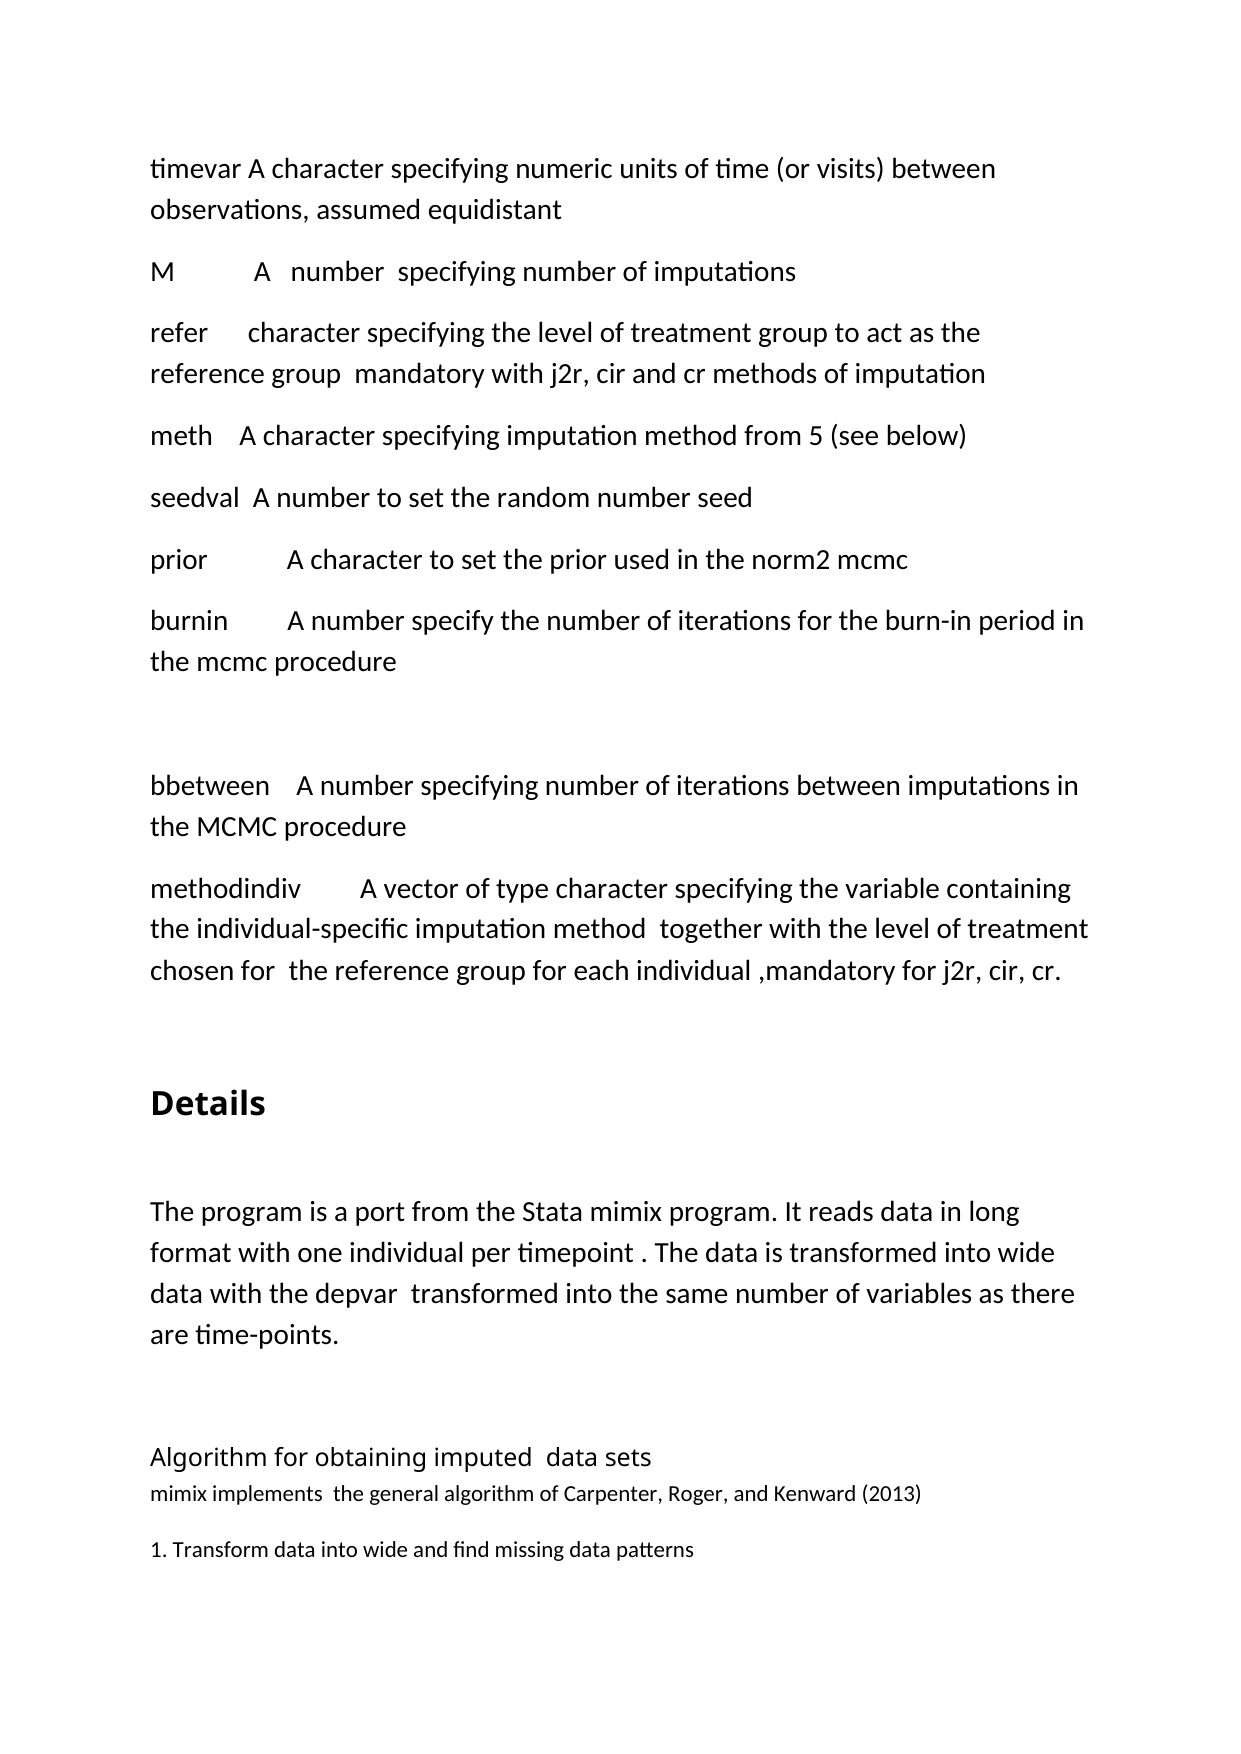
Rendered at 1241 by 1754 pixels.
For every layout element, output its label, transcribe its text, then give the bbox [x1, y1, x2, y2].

text mimix implements the general algorithm of Carpenter, Roger, and Kenward (2013) [150, 1479, 1090, 1507]
text prior A character to set the prior used in the norm2 mcmc [150, 541, 1090, 576]
text M A number specifying number of imputations [150, 253, 1090, 288]
subtitle Details [150, 1079, 1090, 1125]
text meth A character specifying imputation method from 5 (see below) [150, 417, 1090, 453]
text timevar A character specifying numeric units of time (or visits) between observations, assumed equidistant [150, 150, 1090, 227]
text burnin A number specify the number of iterations for the burn-in period in the mcmc procedure [150, 602, 1090, 679]
subtitle Algorithm for obtaining imputed data sets [150, 1439, 1090, 1474]
text bbetween A number specifying number of iterations between imputations in the MCMC procedure [150, 767, 1090, 843]
text 1. Transform data into wide and find missing data patterns [150, 1535, 1090, 1563]
text refer character specifying the level of treatment group to act as the reference group mandatory with j2r, cir and cr methods of imputation [150, 314, 1090, 391]
text The program is a port from the Stata mimix program. It reads data in long format with one individual per timepoint . The data is transformed into wide data with the depvar transformed into the same number of variables as there are time-points. [150, 1193, 1090, 1352]
text seedval A number to set the random number seed [150, 479, 1090, 514]
text methodindiv A vector of type character specifying the variable containing the individual-specific imputation method together with the level of treatment chosen for the reference group for each individual ,mandatory for j2r, cir, cr. [150, 870, 1090, 987]
